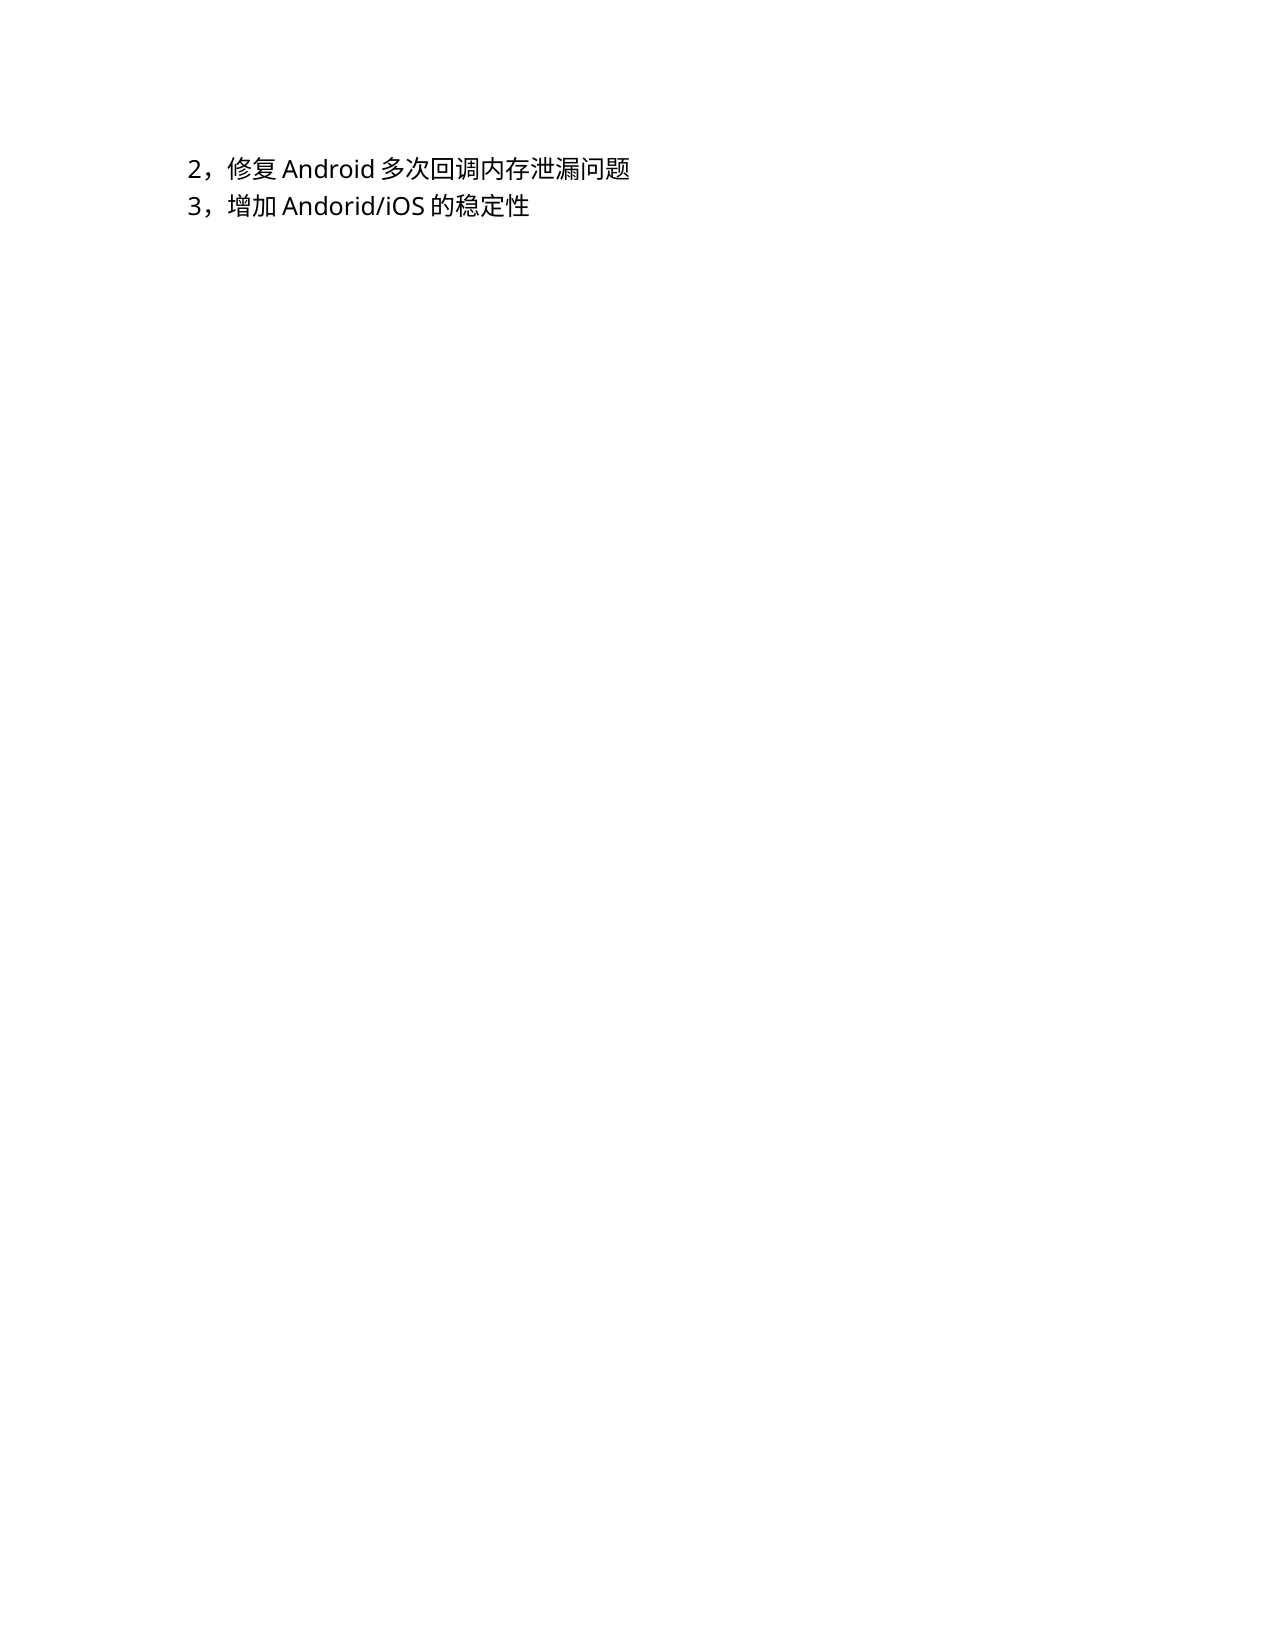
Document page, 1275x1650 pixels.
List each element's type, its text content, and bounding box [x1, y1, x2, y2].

text 2，修复Android多次回调内存泄漏问题 [187, 150, 1087, 186]
text 3，增加Andorid/iOS的稳定性 [187, 186, 1087, 222]
